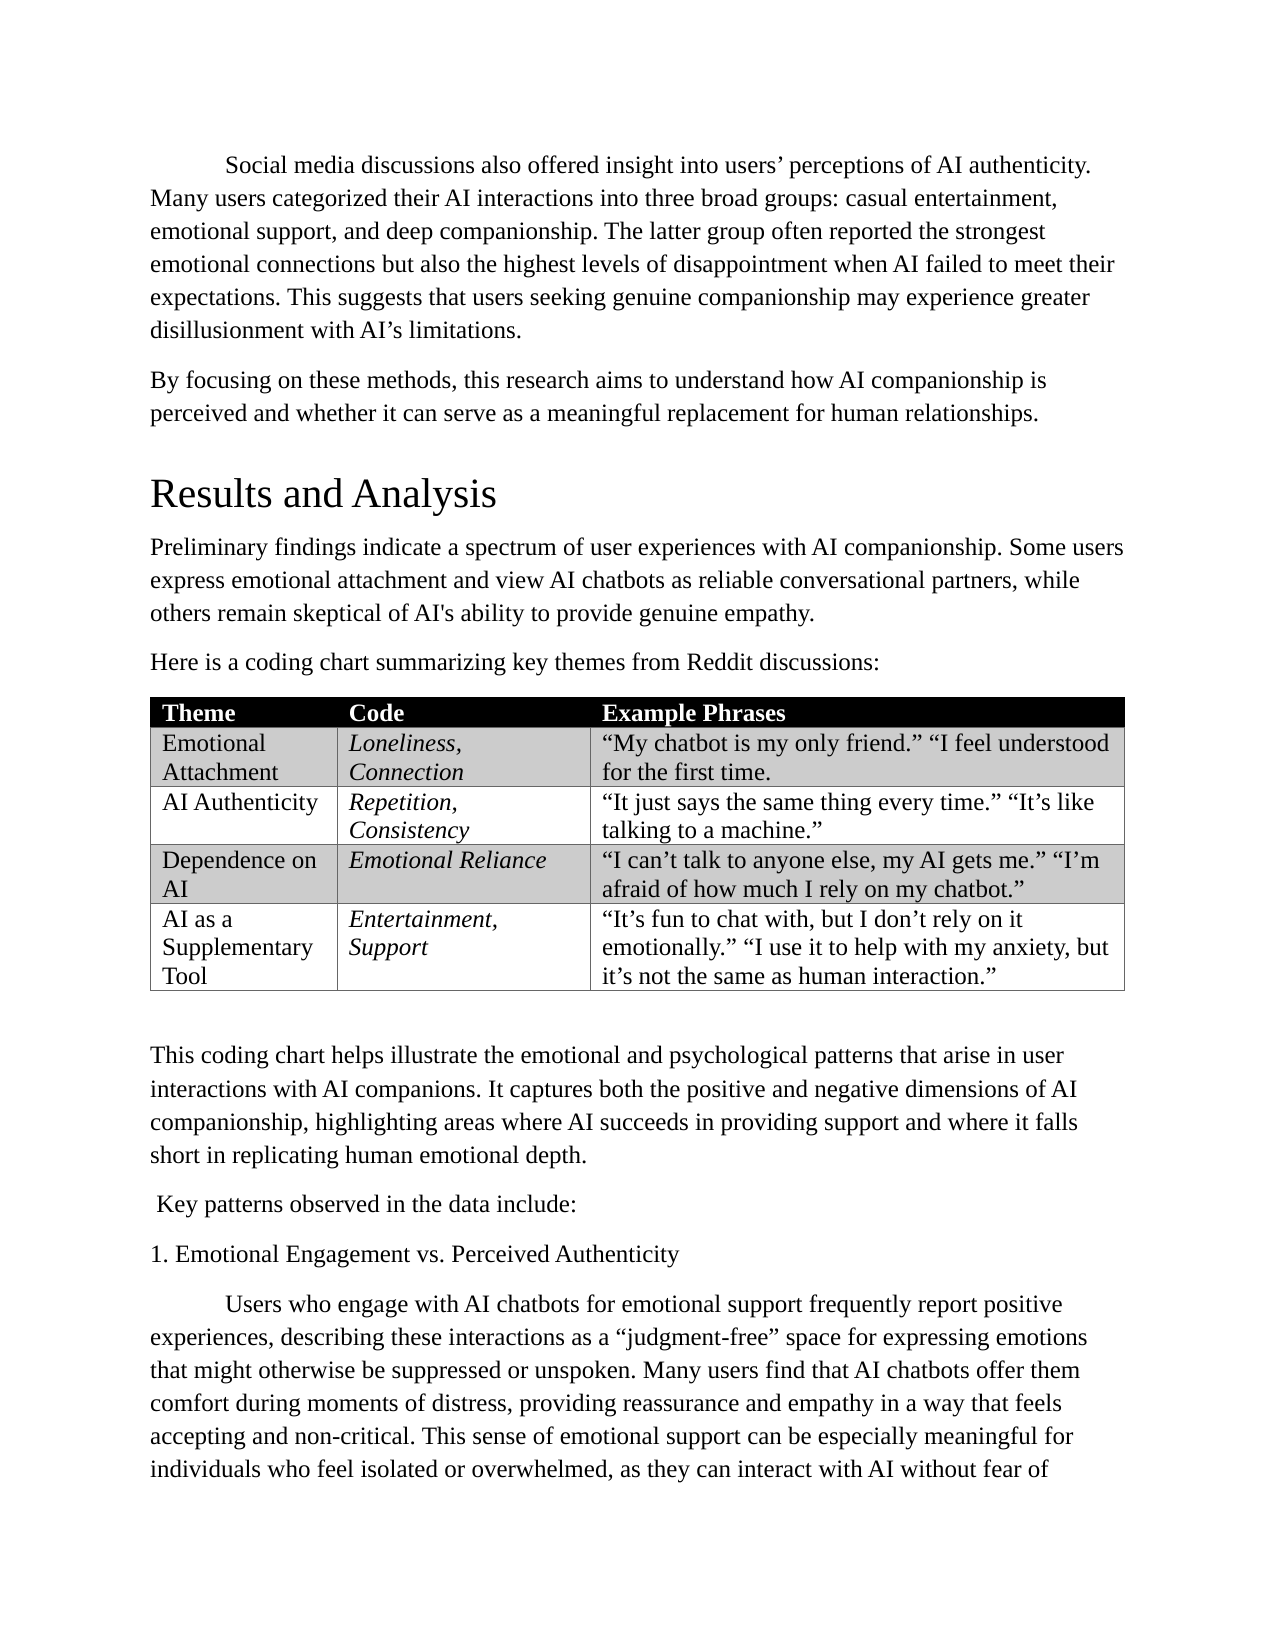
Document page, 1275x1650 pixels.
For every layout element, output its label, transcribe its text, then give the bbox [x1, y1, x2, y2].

table_cell “My chatbot is my only friend.” “I feel understood for the first time. [591, 728, 1124, 786]
table_header Theme [151, 698, 337, 727]
text Here is a coding chart summarizing key themes from Reddit discussions: [150, 647, 1125, 676]
table_cell Entertainment, Support [338, 904, 590, 990]
table_header Example Phrases [591, 698, 1124, 727]
table_cell Emotional Reliance [338, 845, 590, 903]
text Preliminary findings indicate a spectrum of user experiences with AI companionship. Some users express emotional attachment and view AI chatbots as reliable conversational partners, while others remain skeptical of AI's ability to provide genuine empathy. [150, 532, 1125, 627]
text By focusing on these methods, this research aims to understand how AI companionship is perceived and whether it can serve as a meaningful replacement for human relationships. [150, 365, 1125, 427]
table_cell Repetition, Consistency [338, 787, 590, 844]
table_cell Loneliness, Connection [338, 728, 590, 786]
text Key patterns observed in the data include: [150, 1189, 1125, 1218]
table_cell Dependence on AI [151, 845, 337, 903]
table_cell “It’s fun to chat with, but I don’t rely on it emotionally.” “I use it to help with my anxiety, but it’s not the same as human interaction.” [591, 904, 1124, 990]
text This coding chart helps illustrate the emotional and psychological patterns that arise in user interactions with AI companions. It captures both the positive and negative dimensions of AI companionship, highlighting areas where AI succeeds in providing support and where it falls short in replicating human emotional depth. [150, 1041, 1125, 1168]
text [150, 1289, 1125, 1483]
table_cell Emotional Attachment [151, 728, 337, 786]
table_cell AI as a Supplementary Tool [151, 904, 337, 990]
subtitle Results and Analysis [150, 468, 1125, 516]
table_cell “I can’t talk to anyone else, my AI gets me.” “I’m afraid of how much I rely on my chatbot.” [591, 845, 1124, 903]
text 1. Emotional Engagement vs. Perceived Authenticity [150, 1239, 1125, 1268]
table_header Code [338, 698, 590, 727]
table_cell “It just says the same thing every time.” “It’s like talking to a machine.” [591, 787, 1124, 844]
table_cell AI Authenticity [151, 787, 337, 844]
